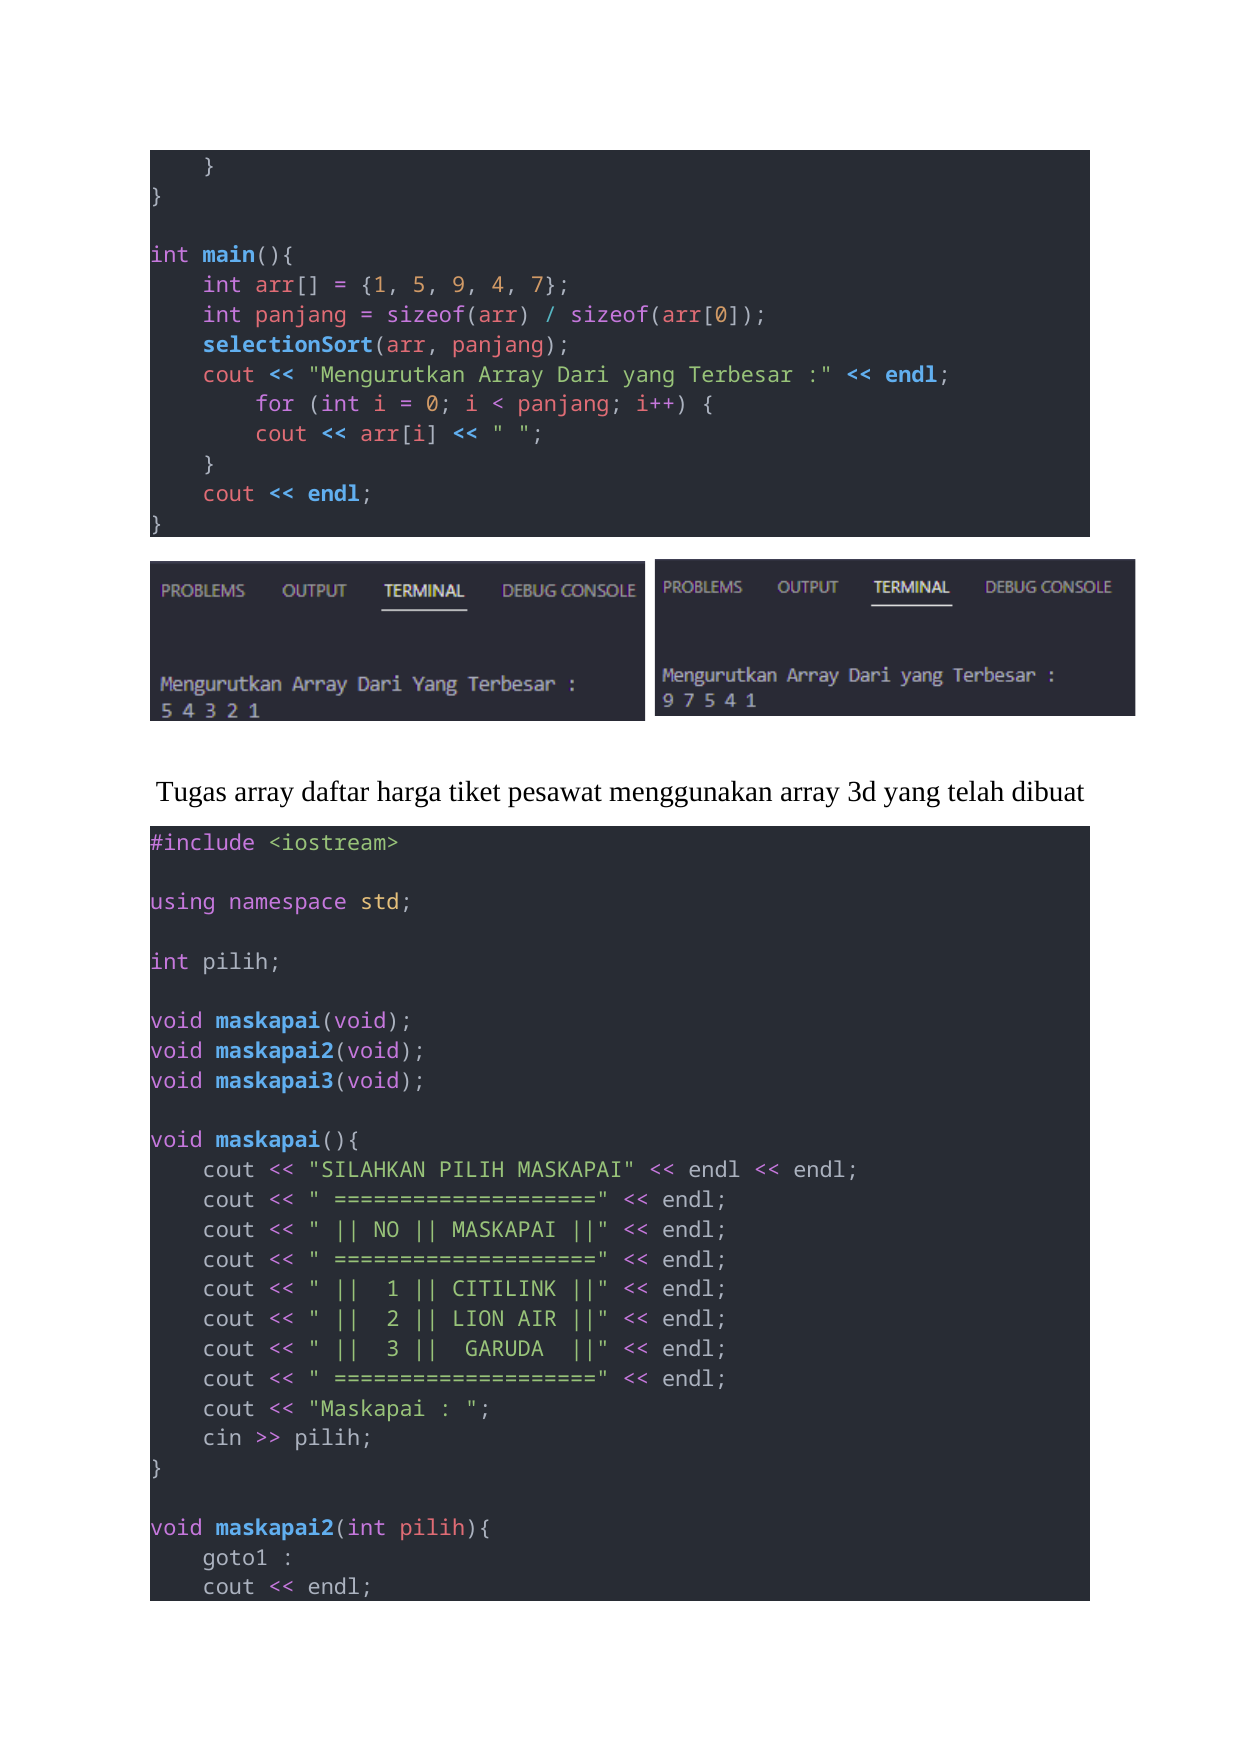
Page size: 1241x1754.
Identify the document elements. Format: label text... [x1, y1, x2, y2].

text cout << endl; [150, 478, 1090, 507]
picture [654, 559, 1136, 716]
text } [150, 448, 1090, 478]
text cout << arr[i] << " "; [150, 418, 1090, 448]
text } [150, 1452, 1090, 1482]
text goto1 : [150, 1541, 1090, 1571]
text cout << " || 2 || LION AIR ||" << endl; [150, 1303, 1090, 1333]
text cout << " || 1 || CITILINK ||" << endl; [150, 1273, 1090, 1303]
text void maskapai2(void); [150, 1035, 1090, 1065]
picture [150, 561, 646, 721]
text #include <iostream> [150, 826, 1090, 856]
text cout << " ====================" << endl; [150, 1363, 1090, 1392]
text } [150, 180, 1090, 209]
text Tugas array daftar harga tiket pesawat menggunakan array 3d yang telah dibuat [150, 774, 1090, 807]
text void maskapai2(int pilih){ [150, 1512, 1090, 1541]
text selectionSort(arr, panjang); [150, 329, 1090, 358]
text void maskapai(){ [150, 1124, 1090, 1154]
text cout << " ====================" << endl; [150, 1243, 1090, 1273]
text int main(){ [150, 239, 1090, 269]
text int pilih; [150, 946, 1090, 975]
text using namespace std; [150, 886, 1090, 916]
text cout << " || 3 || GARUDA ||" << endl; [150, 1333, 1090, 1363]
text cout << " ====================" << endl; [150, 1184, 1090, 1214]
text cin >> pilih; [150, 1422, 1090, 1452]
text } [150, 507, 1090, 537]
text } [150, 150, 1090, 180]
text cout << "SILAHKAN PILIH MASKAPAI" << endl << endl; [150, 1154, 1090, 1184]
text cout << endl; [150, 1571, 1090, 1601]
text void maskapai(void); [150, 1005, 1090, 1035]
text cout << "Mengurutkan Array Dari yang Terbesar :" << endl; [150, 358, 1090, 388]
text void maskapai3(void); [150, 1065, 1090, 1094]
text cout << "Maskapai : "; [150, 1392, 1090, 1422]
text for (int i = 0; i < panjang; i++) { [150, 388, 1090, 418]
text cout << " || NO || MASKAPAI ||" << endl; [150, 1214, 1090, 1243]
text int panjang = sizeof(arr) / sizeof(arr[0]); [150, 299, 1090, 329]
text int arr[] = {1, 5, 9, 4, 7}; [150, 269, 1090, 299]
